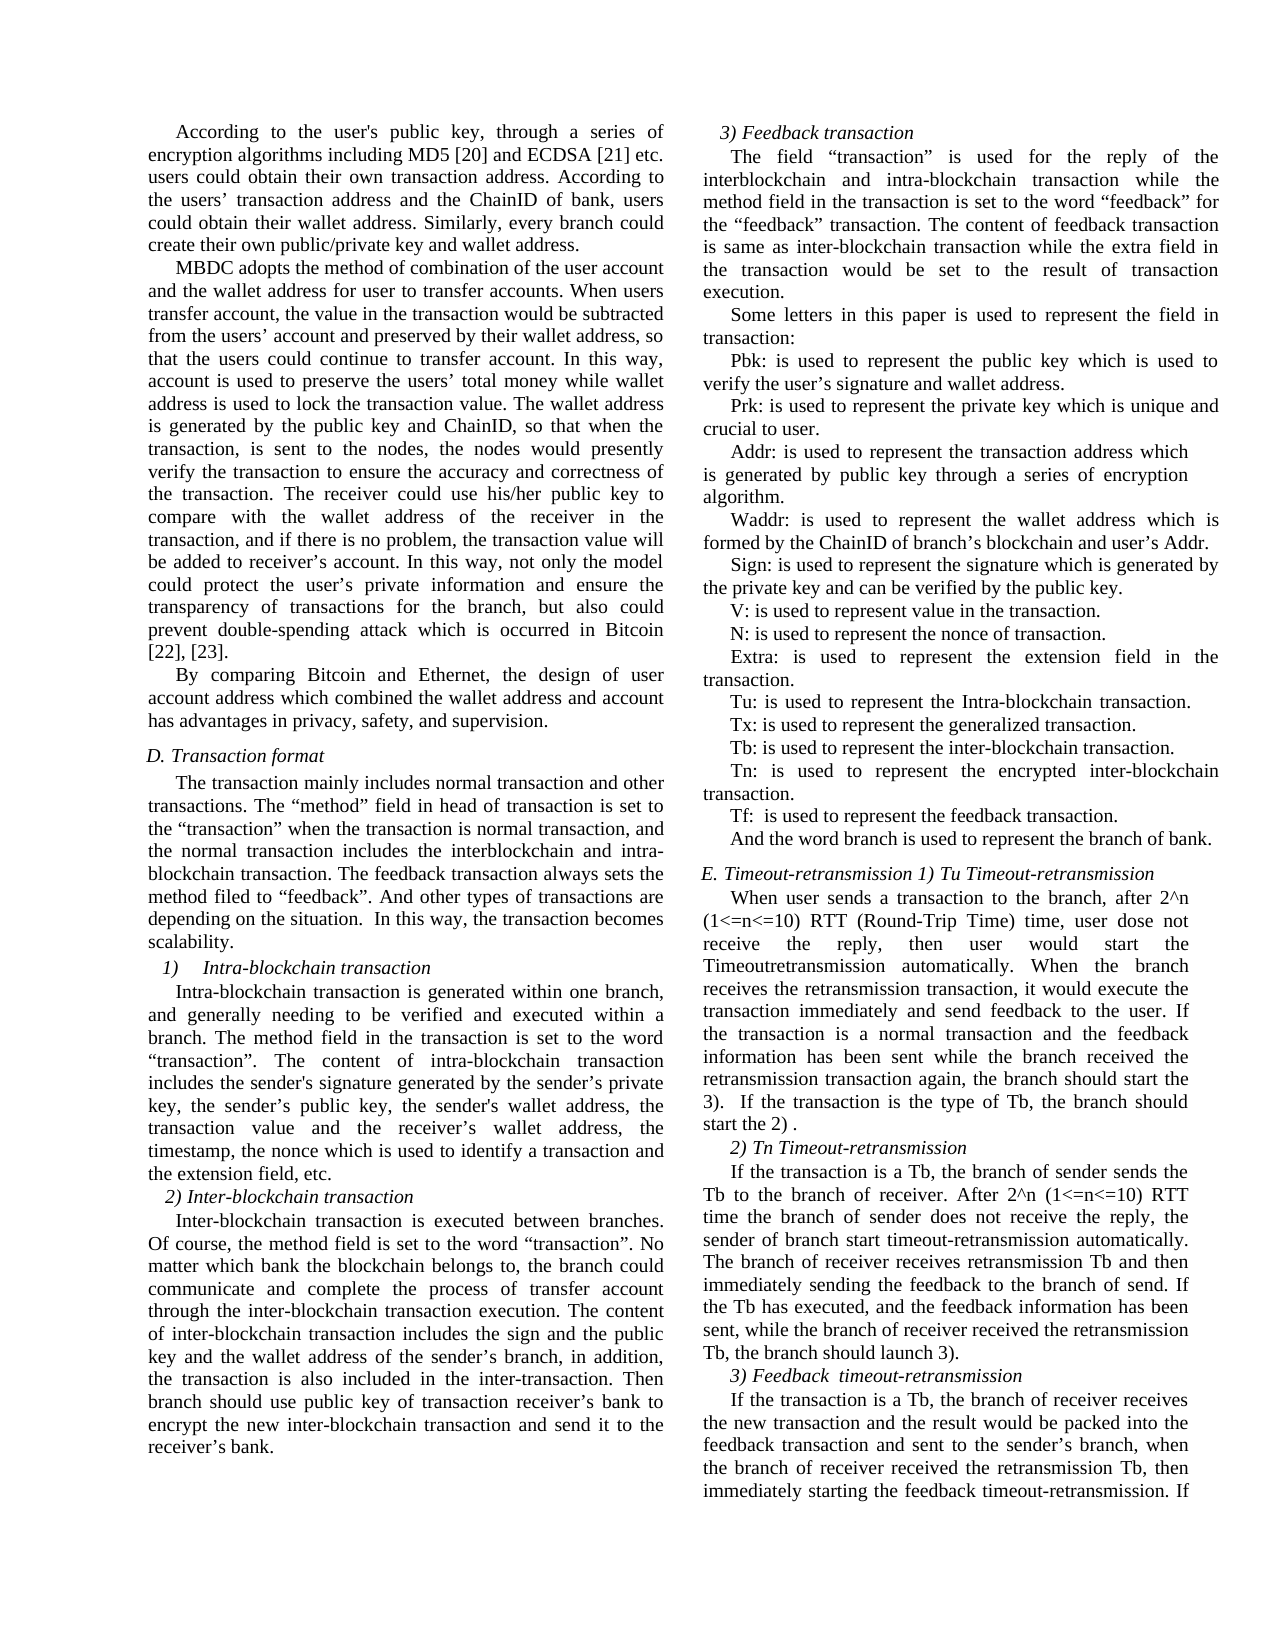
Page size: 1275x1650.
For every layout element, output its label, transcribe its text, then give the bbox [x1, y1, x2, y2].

text If the transaction is a Tb, the branch of sender sends the Tb to the branch of receiver. After 2^n (1<=n<=10) RTT time the branch of sender does not receive the reply, the sender of branch start timeout-retransmission automatically. The branch of receiver receives retransmission Tb and then immediately sending the feedback to the branch of send. If the Tb has executed, and the feedback information has been sent, while the branch of receiver received the retransmission Tb, the branch should launch 3). [703, 1160, 1189, 1363]
subtitle 3) Feedback timeout-retransmission [730, 1364, 1223, 1387]
text Sign: is used to represent the signature which is generated by the private key and can be verified by the public key. [703, 554, 1219, 599]
text Tb: is used to represent the inter-blockchain transaction. [730, 736, 1219, 759]
text N: is used to represent the nonce of transaction. [730, 622, 1219, 645]
subtitle 3) Feedback transaction [720, 121, 1223, 143]
subtitle E. Timeout-retransmission 1) Tu Timeout-retransmission [701, 862, 1223, 885]
text According to the user's public key, through a series of encryption algorithms including MD5 [20] and ECDSA [21] etc. users could obtain their own transaction address. According to the users’ transaction address and the ChainID of bank, users could obtain their wallet address. Similarly, every branch could create their own public/private key and wallet address. [148, 121, 665, 256]
text The field “transaction” is used for the reply of the interblockchain and intra-blockchain transaction while the method field in the transaction is set to the word “feedback” for the “feedback” transaction. The content of feedback transaction is same as inter-blockchain transaction while the extra field in the transaction would be set to the result of transaction execution. [703, 145, 1219, 303]
text Prk: is used to represent the private key which is unique and crucial to user. [703, 395, 1219, 440]
text Pbk: is used to represent the public key which is used to verify the user’s signature and wallet address. [703, 349, 1219, 394]
text Some letters in this paper is used to represent the field in transaction: [703, 304, 1219, 349]
text Inter-blockchain transaction is executed between branches. Of course, the method field is set to the word “transaction”. No matter which bank the blockchain belongs to, the branch could communicate and complete the process of transfer account through the inter-blockchain transaction execution. The content of inter-blockchain transaction includes the sign and the public key and the wallet address of the sender’s branch, in addition, the transaction is also included in the inter-transaction. Then branch should use public key of transaction receiver’s bank to encrypt the new inter-blockchain transaction and send it to the receiver’s bank. [148, 1209, 665, 1458]
text When user sends a transaction to the branch, after 2^n (1<=n<=10) RTT (Round-Trip Time) time, user dose not receive the reply, then user would start the Timeoutretransmission automatically. When the branch receives the retransmission transaction, it would execute the transaction immediately and send feedback to the user. If the transaction is a normal transaction and the feedback information has been sent while the branch received the retransmission transaction again, the branch should start the 3). If the transaction is the type of Tb, the branch should start the 2) . [703, 887, 1189, 1135]
subtitle D. Transaction format [146, 744, 668, 767]
text Intra-blockchain transaction is generated within one branch, and generally needing to be verified and executed within a branch. The method field in the transaction is set to the word “transaction”. The content of intra-blockchain transaction includes the sender's signature generated by the sender’s private key, the sender’s public key, the sender's wallet address, the transaction value and the receiver’s wallet address, the timestamp, the nonce which is used to identify a transaction and the extension field, etc. [148, 981, 665, 1184]
text Tf: is used to represent the feedback transaction. [730, 805, 1219, 827]
subtitle 2) Tn Timeout-retransmission [730, 1136, 1223, 1158]
text By comparing Bitcoin and Ethernet, the design of user account address which combined the wallet address and account has advantages in privacy, safety, and supervision. [148, 664, 665, 731]
subtitle 2) Inter-blockchain transaction [165, 1185, 668, 1208]
text MBDC adopts the method of combination of the user account and the wallet address for user to transfer accounts. When users transfer account, the value in the transaction would be subtracted from the users’ account and preserved by their wallet address, so that the users could continue to transfer account. In this way, account is used to preserve the users’ total money while wallet address is used to lock the transaction value. The wallet address is generated by the public key and ChainID, so that when the transaction, is sent to the nodes, the nodes would presently verify the transaction to ensure the accuracy and correctness of the transaction. The receiver could use his/her public key to compare with the wallet address of the receiver in the transaction, and if there is no problem, the transaction value will be added to receiver’s account. In this way, not only the model could protect the user’s private information and ensure the transparency of transactions for the branch, but also could prevent double-spending attack which is occurred in Bitcoin [22], [23]. [148, 257, 665, 663]
text And the word branch is used to represent the branch of bank. [730, 828, 1219, 850]
text The transaction mainly includes normal transaction and other transactions. The “method” field in head of transaction is set to the “transaction” when the transaction is normal transaction, and the normal transaction includes the interblockchain and intra-blockchain transaction. The feedback transaction always sets the method filed to “feedback”. And other types of transactions are depending on the situation. In this way, the transaction becomes scalability. [148, 772, 665, 953]
text V: is used to represent value in the transaction. [730, 599, 1219, 622]
text Tn: is used to represent the encrypted inter-blockchain transaction. [703, 759, 1219, 804]
text Extra: is used to represent the extension field in the transaction. [703, 645, 1219, 690]
text Addr: is used to represent the transaction address which is generated by public key through a series of encryption algorithm. [703, 440, 1189, 508]
text Tu: is used to represent the Intra-blockchain transaction. Tx: is used to represent the generalized transaction. [730, 691, 1192, 736]
text Waddr: is used to represent the wallet address which is formed by the ChainID of branch’s blockchain and user’s Addr. [703, 508, 1219, 553]
subtitle 1) Intra-blockchain transaction [147, 956, 668, 979]
